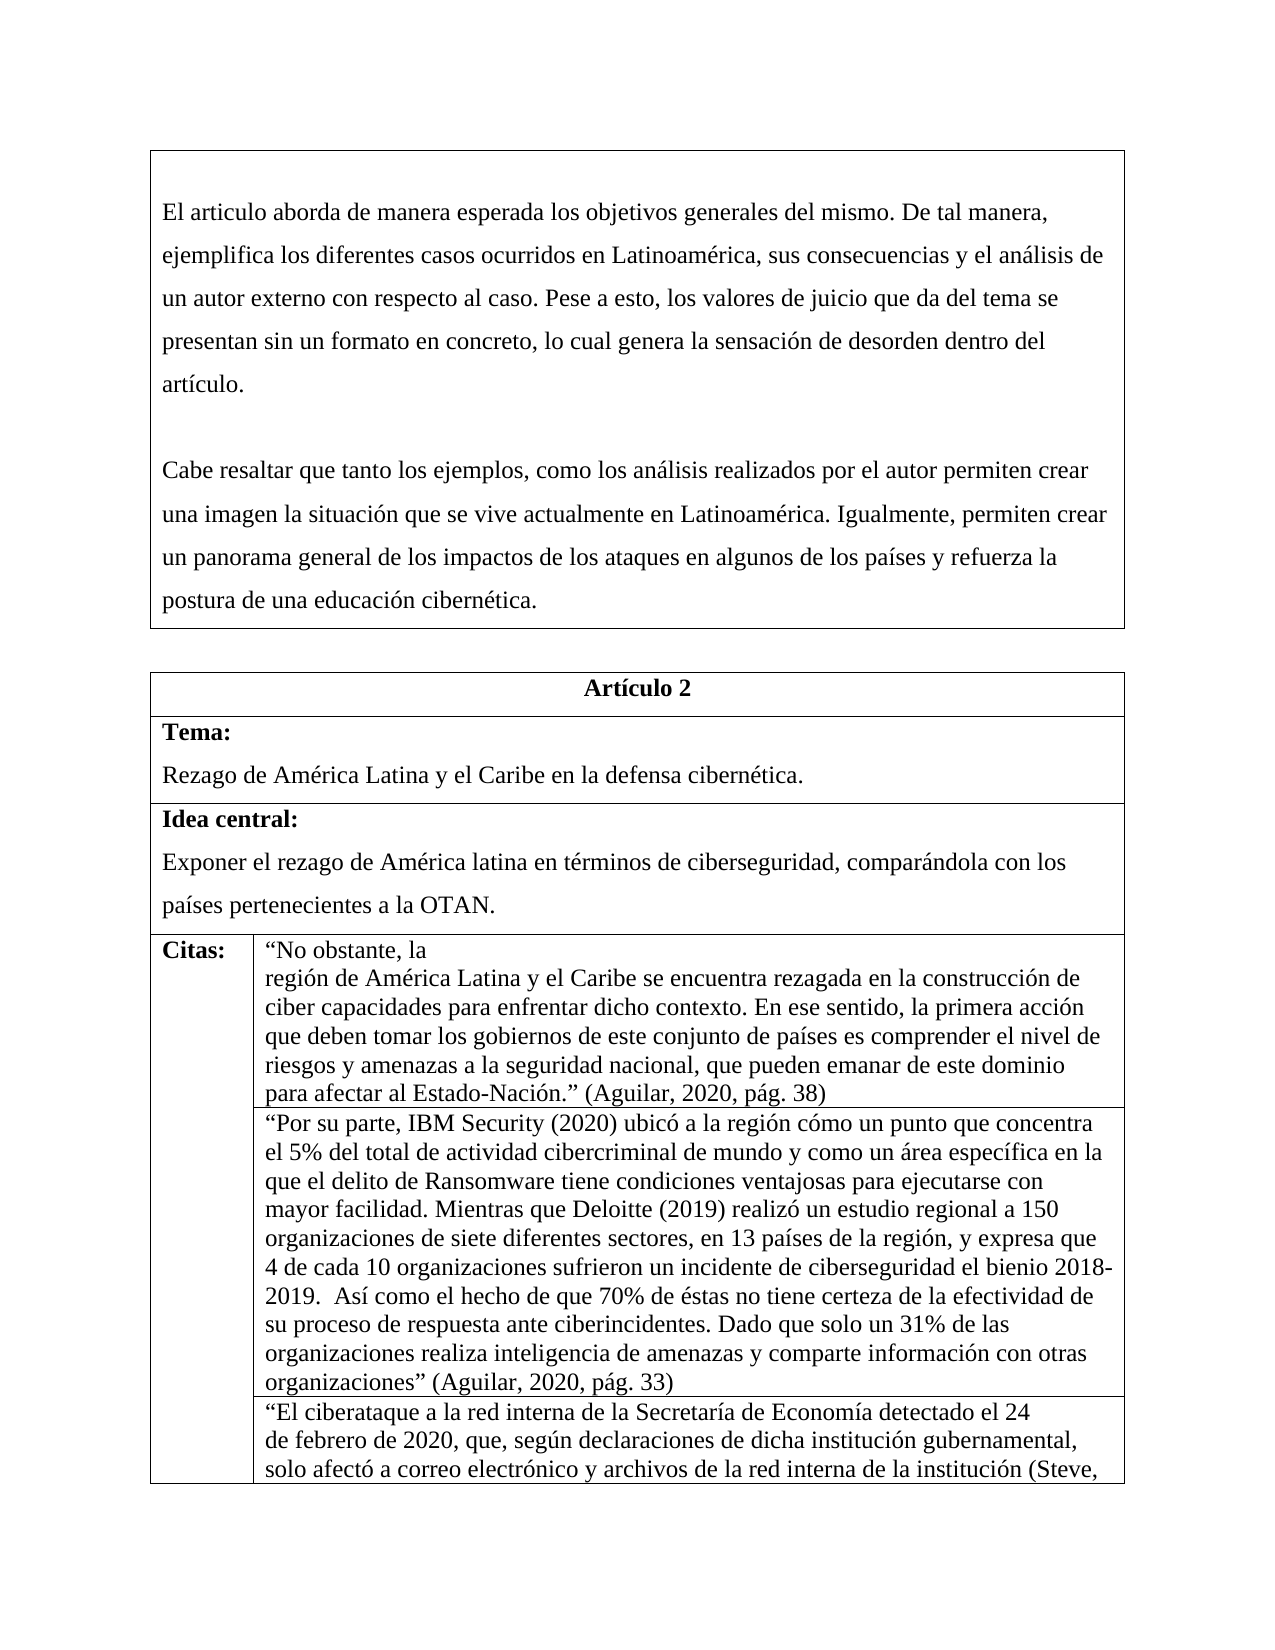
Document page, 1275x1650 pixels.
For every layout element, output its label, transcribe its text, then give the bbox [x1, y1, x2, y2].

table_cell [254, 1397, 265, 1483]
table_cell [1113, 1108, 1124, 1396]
table_cell Tema: Rezago de América Latina y el Caribe en la defensa cibernética. [151, 717, 1124, 803]
table_header Artículo 2 [151, 673, 1124, 716]
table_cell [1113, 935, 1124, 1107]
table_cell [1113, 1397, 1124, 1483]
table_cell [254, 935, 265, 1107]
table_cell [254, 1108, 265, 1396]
table_cell Idea central: Exponer el rezago de América latina en términos de ciberseguridad, comparándola con los países pertenecientes a la OTAN. [151, 804, 1124, 934]
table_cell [151, 151, 1124, 628]
table_cell Citas: [151, 935, 253, 1483]
